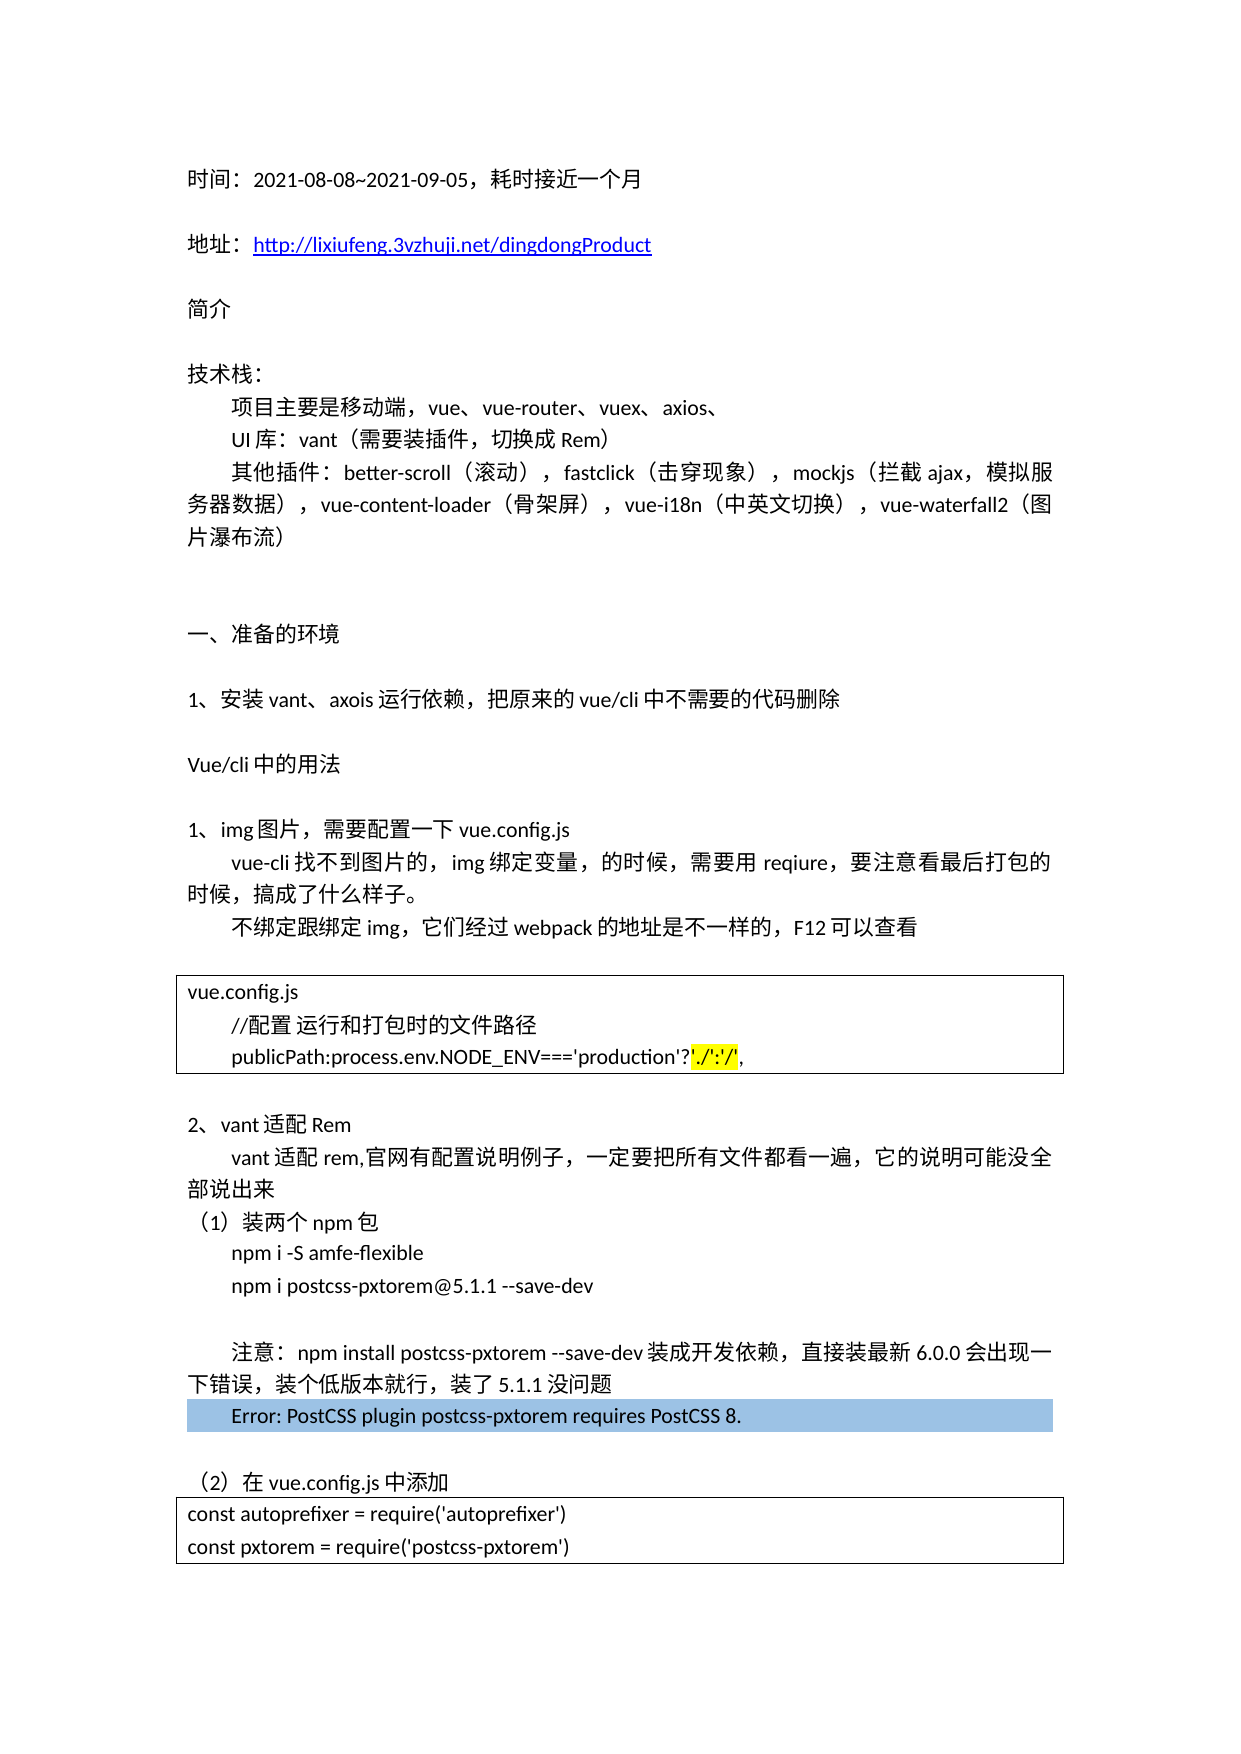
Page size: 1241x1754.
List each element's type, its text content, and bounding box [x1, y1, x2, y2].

text UI库：vant（需要装插件，切换成Rem） [187, 422, 1053, 454]
list Error: PostCSS plugin postcss-pxtorem requires PostCSS 8. [187, 1399, 1053, 1432]
list 不绑定跟绑定img，它们经过webpack的地址是不一样的，F12可以查看 [187, 909, 1053, 942]
list 1、img图片，需要配置一下vue.config.js [187, 812, 1053, 844]
table_header vue.config.js //配置 运行和打包时的文件路径 publicPath:process.env.NODE_ENV==='production'?'./':'/', [177, 976, 1063, 1073]
list npm i postcss-pxtorem@5.1.1 --save-dev [187, 1269, 1053, 1302]
list 1、安装vant、axois运行依赖，把原来的vue/cli中不需要的代码删除 [187, 682, 1053, 714]
text 地址：http://lixiufeng.3vzhuji.net/dingdongProduct [187, 227, 1053, 259]
list npm i -S amfe-flexible [187, 1237, 1053, 1269]
text 其他插件：better-scroll（滚动），fastclick（击穿现象），mockjs（拦截ajax，模拟服务器数据），vue-content-loader（骨架屏），vue-i18n（中英文切换），vue-waterfall2（图片瀑布流） [187, 454, 1053, 552]
text 项目主要是移动端，vue、vue-router、vuex、axios、 [187, 389, 1053, 422]
list vant适配rem,官网有配置说明例子，一定要把所有文件都看一遍，它的说明可能没全部说出来 [187, 1139, 1053, 1204]
list （2）在vue.config.js中添加 [187, 1464, 1053, 1497]
text 时间：2021-08-08~2021-09-05，耗时接近一个月 [187, 162, 1053, 194]
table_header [177, 1498, 1063, 1563]
list （1）装两个npm包 [187, 1204, 1053, 1237]
list vue-cli找不到图片的，img绑定变量，的时候，需要用reqiure，要注意看最后打包的时候，搞成了什么样子。 [187, 844, 1053, 909]
list 准备的环境 [187, 617, 1053, 649]
list 注意：npm install postcss-pxtorem --save-dev装成开发依赖，直接装最新6.0.0会出现一下错误，装个低版本就行，装了5.1.1没问题 [187, 1334, 1053, 1399]
list Vue/cli中的用法 [187, 747, 1053, 779]
list 2、vant适配Rem [187, 1107, 1053, 1139]
text 简介 [187, 292, 1053, 324]
text 技术栈： [187, 357, 1053, 389]
